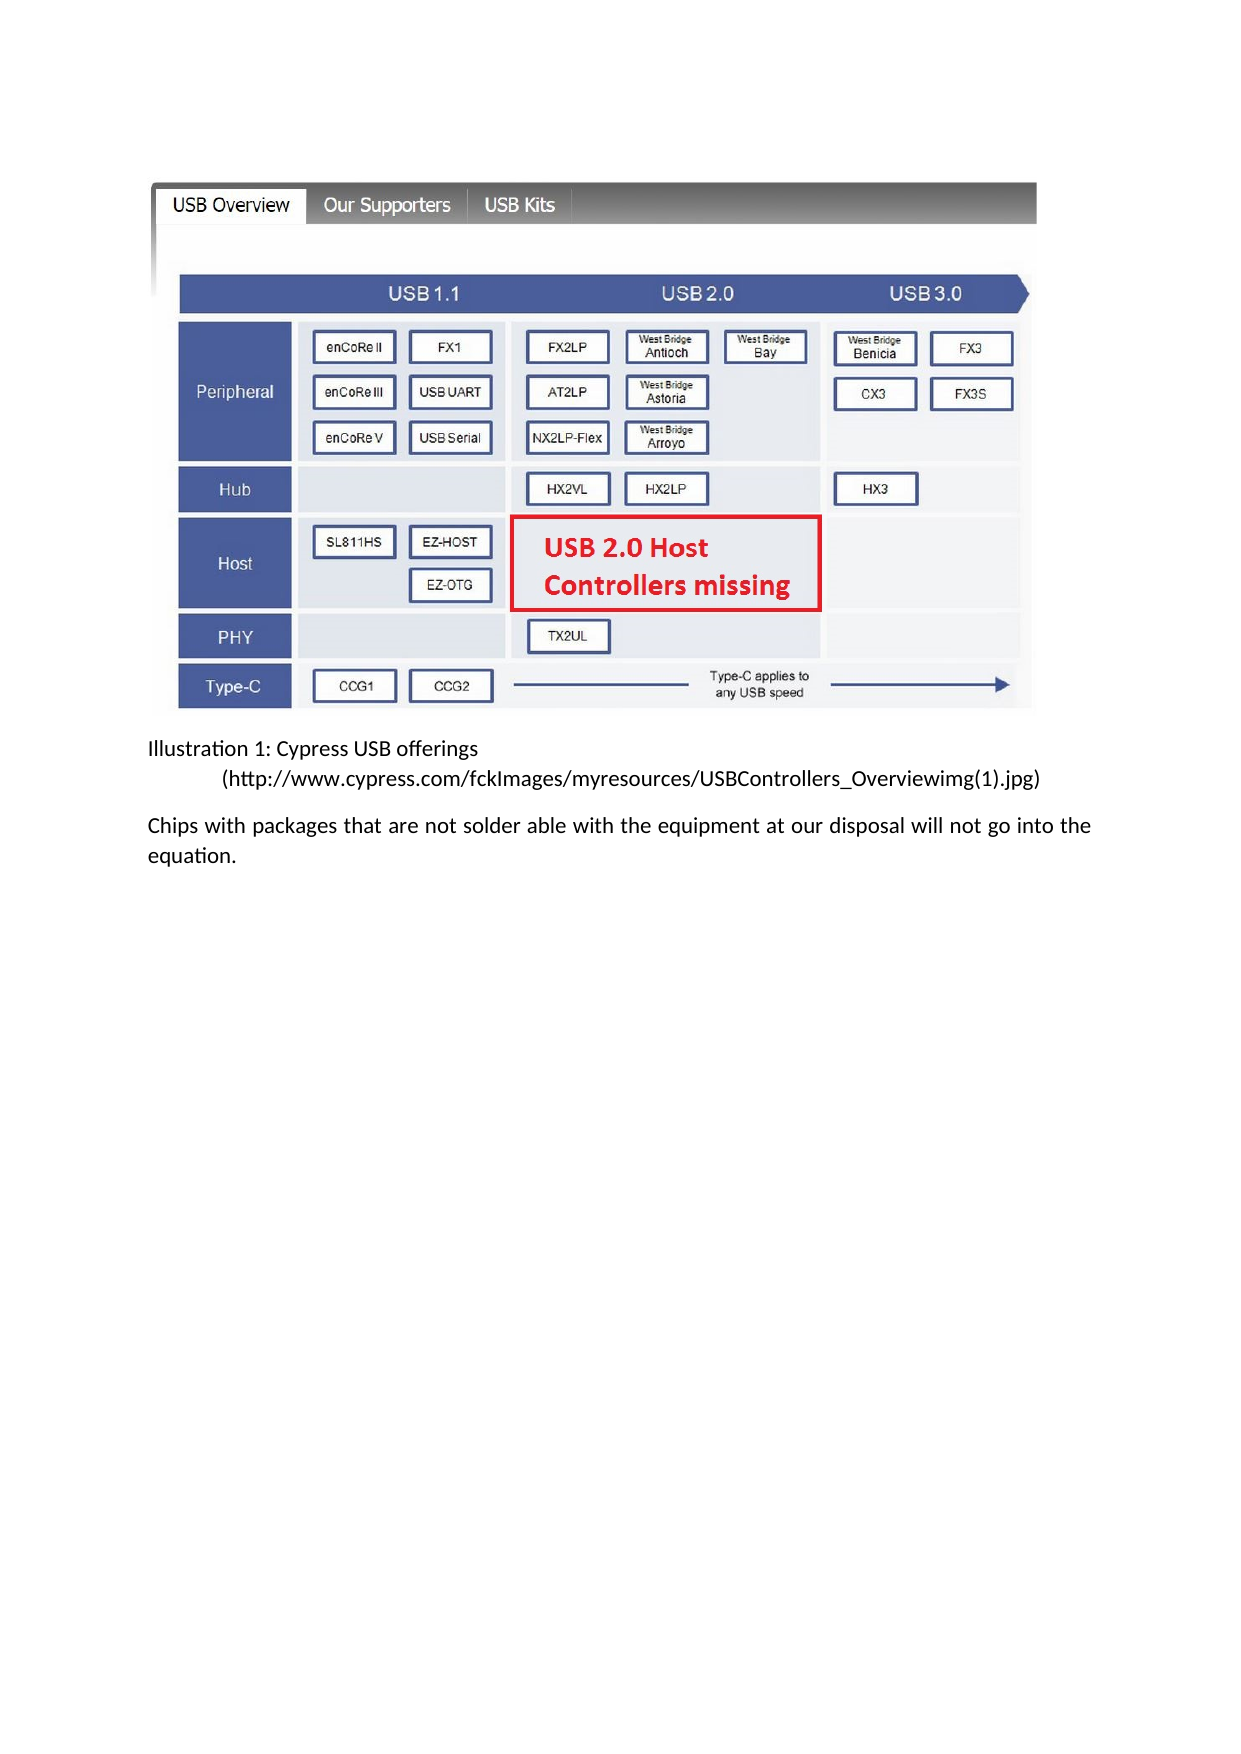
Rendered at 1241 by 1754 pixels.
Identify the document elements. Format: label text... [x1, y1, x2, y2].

text Chips with packages that are not solder able with the equipment at our disposal will not go into the equation. [148, 811, 1093, 869]
picture [147, 177, 1037, 716]
text Illustration 1: Cypress USB offerings (http://www.cypress.com/fckImages/myresources/USBControllers_Overviewimg(1).jpg) [148, 734, 1093, 792]
